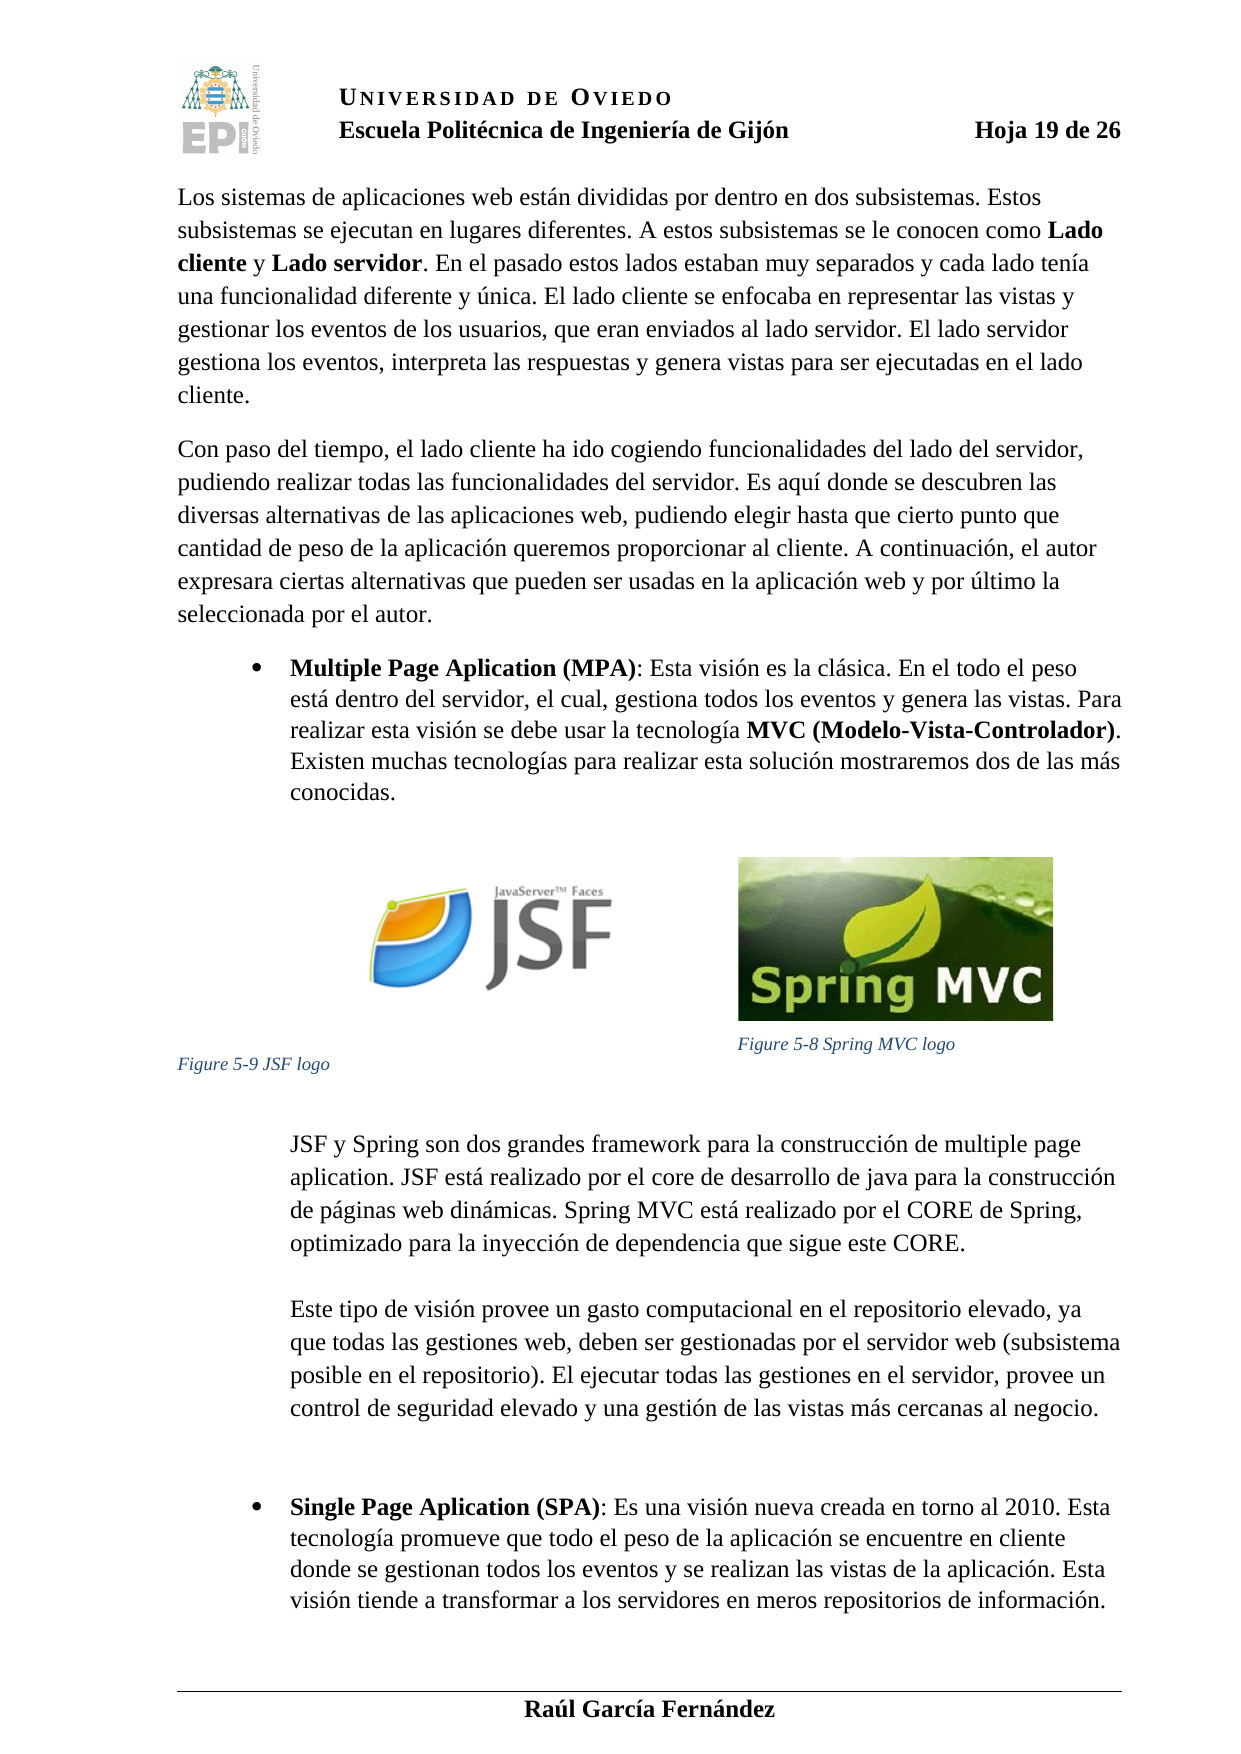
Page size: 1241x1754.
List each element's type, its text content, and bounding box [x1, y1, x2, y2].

list Este tipo de visión provee un gasto computacional en el repositorio elevado, ya que todas las gestiones web, deben ser gestionadas por el servidor web (subsistema posible en el repositorio). El ejecutar todas las gestiones en el servidor, provee un control de seguridad elevado y una gestión de las vistas más cercanas al negocio. [290, 1294, 1122, 1422]
list Single Page Aplication (SPA): Es una visión nueva creada en torno al 2010. Esta tecnología promueve que todo el peso de la aplicación se encuentre en cliente donde se gestionan todos los eventos y se realizan las vistas de la aplicación. Esta visión tiende a transformar a los servidores en meros repositorios de información. [252, 1492, 1122, 1614]
text Con paso del tiempo, el lado cliente ha ido cogiendo funcionalidades del lado del servidor, pudiendo realizar todas las funcionalidades del servidor. Es aquí donde se descubren las diversas alternativas de las aplicaciones web, pudiendo elegir hasta que cierto punto que cantidad de peso de la aplicación queremos proporcionar al cliente. A continuación, el autor expresara ciertas alternativas que pueden ser usadas en la aplicación web y por último la seleccionada por el autor. [177, 434, 1122, 628]
picture [289, 840, 692, 1040]
list Multiple Page Aplication (MPA): Esta visión es la clásica. En el todo el peso está dentro del servidor, el cual, gestiona todos los eventos y genera las vistas. Para realizar esta visión se debe usar la tecnología MVC (Modelo-Vista-Controlador). Existen muchas tecnologías para realizar esta solución mostraremos dos de las más conocidas. [252, 653, 1122, 837]
text Los sistemas de aplicaciones web están divididas por dentro en dos subsistemas. Estos subsistemas se ejecutan en lugares diferentes. A estos subsistemas se le conocen como Lado cliente y Lado servidor. En el pasado estos lados estaban muy separados y cada lado tenía una funcionalidad diferente y única. El lado cliente se enfocaba en representar las vistas y gestionar los eventos de los usuarios, que eran enviados al lado servidor. El lado servidor gestiona los eventos, interpreta las respuestas y genera vistas para ser ejecutadas en el lado cliente. [177, 182, 1122, 409]
list JSF y Spring son dos grandes framework para la construcción de multiple page aplication. JSF está realizado por el core de desarrollo de java para la construcción de páginas web dinámicas. Spring MVC está realizado por el CORE de Spring, optimizado para la inyección de dependencia que sigue este CORE. [290, 1129, 1122, 1256]
picture [177, 61, 264, 157]
picture [737, 857, 1053, 1019]
